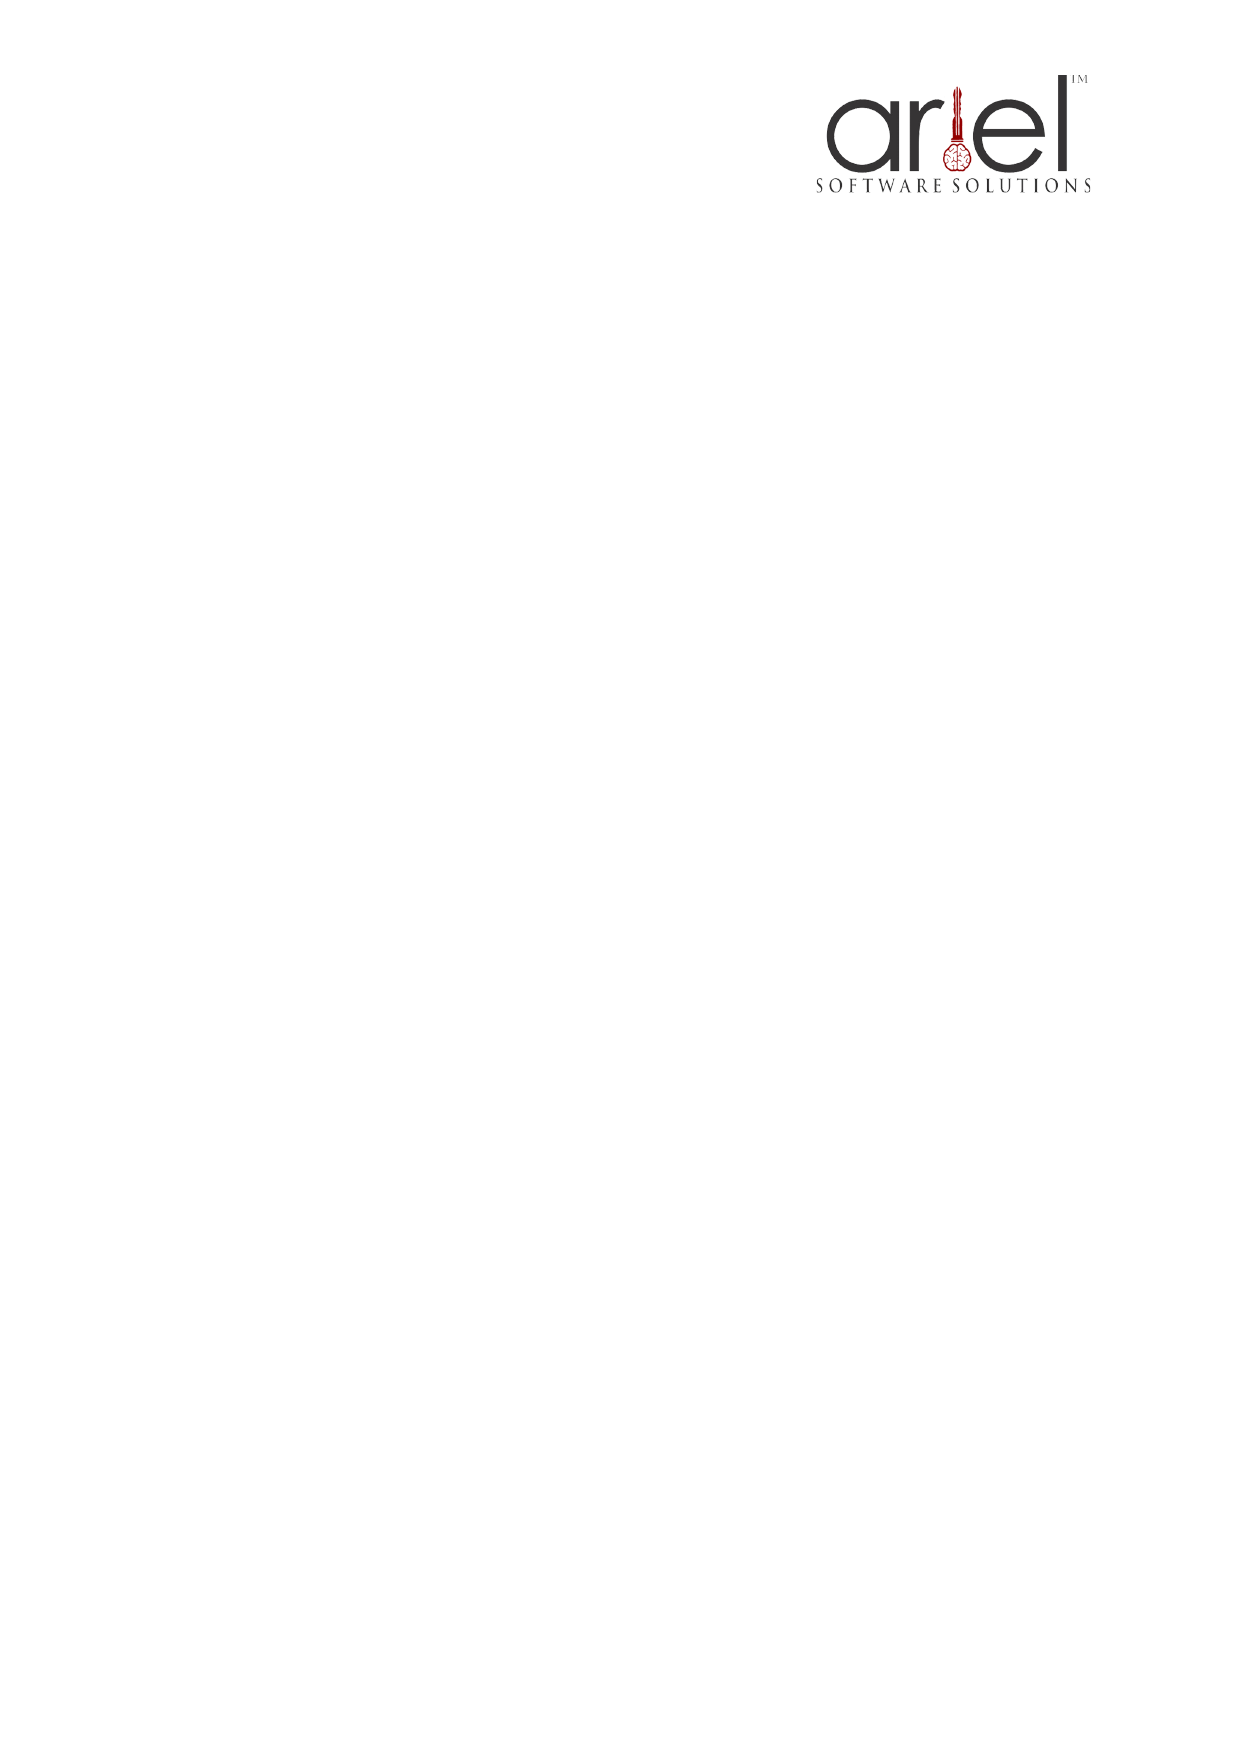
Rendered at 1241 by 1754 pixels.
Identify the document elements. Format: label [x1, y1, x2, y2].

picture [816, 75, 1091, 193]
